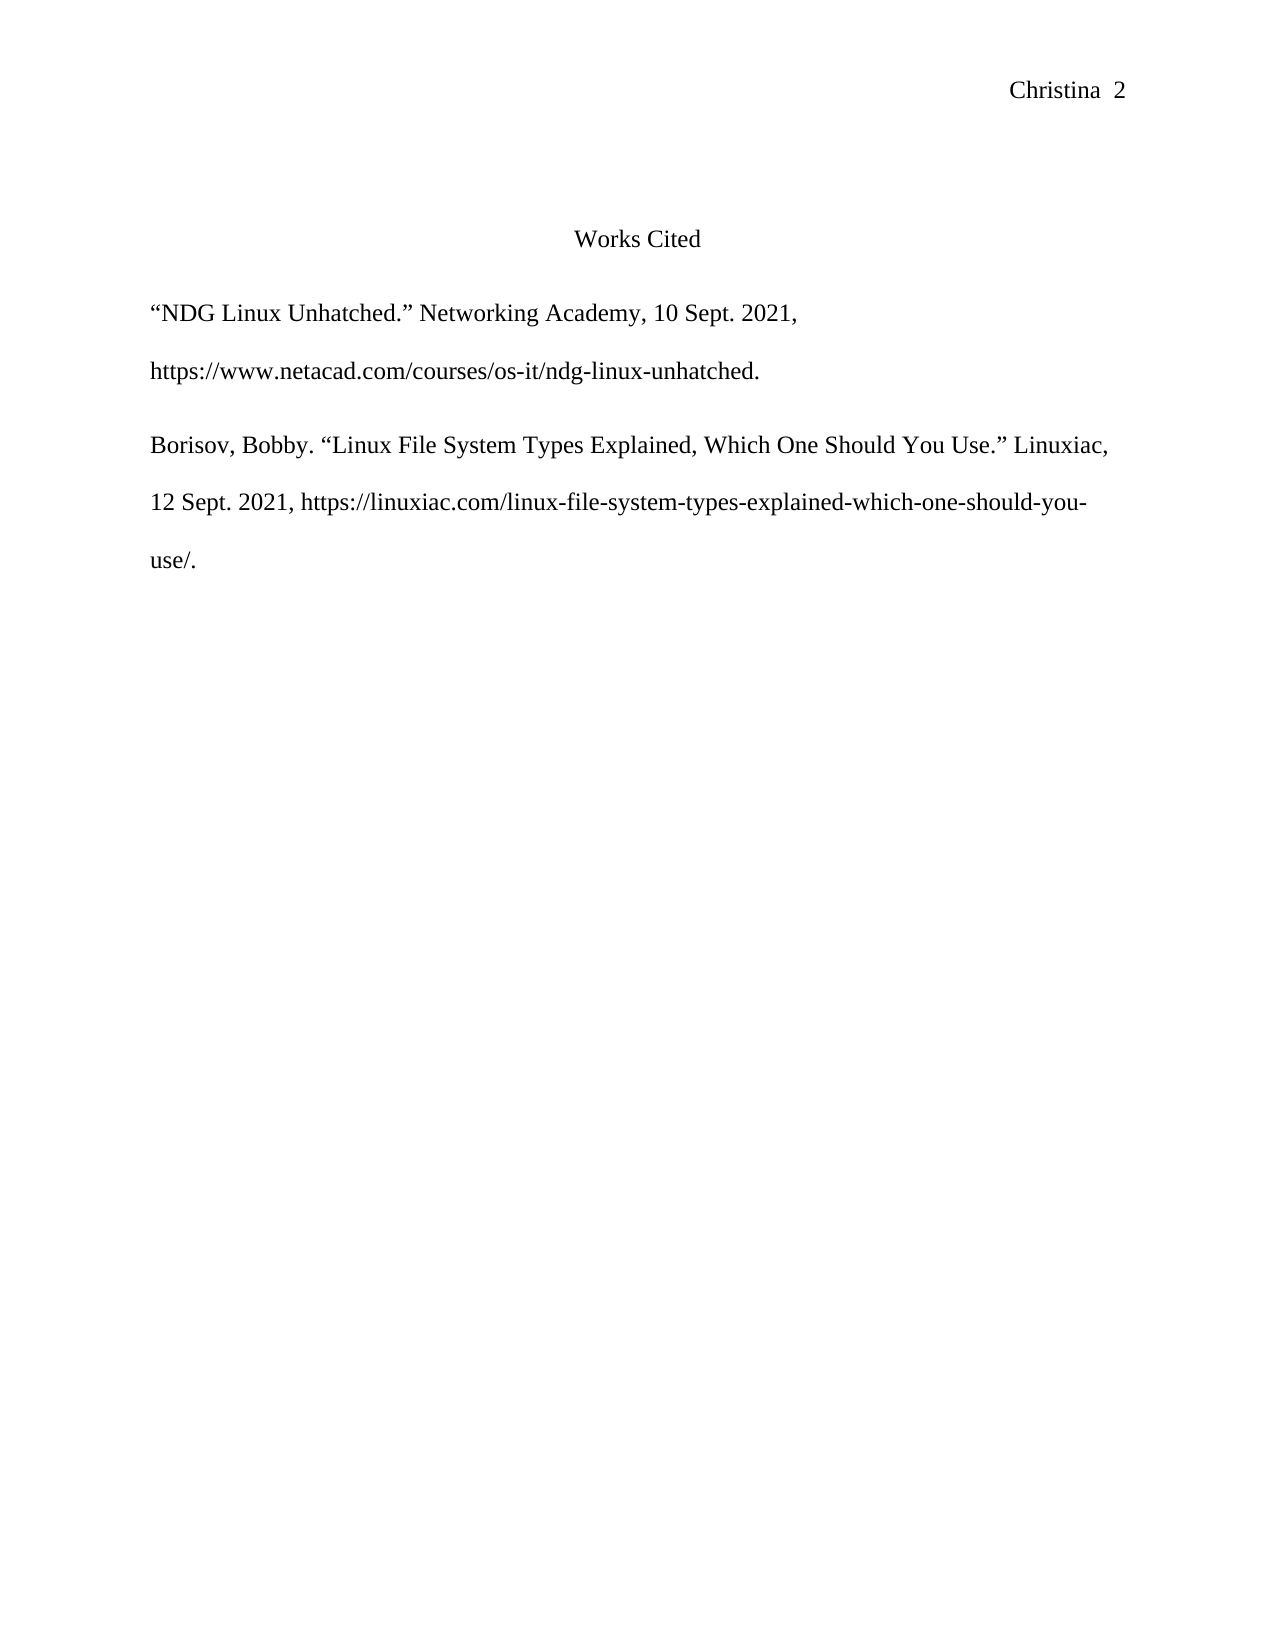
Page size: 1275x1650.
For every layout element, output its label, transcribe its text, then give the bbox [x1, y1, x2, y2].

text Borisov, Bobby. “Linux File System Types Explained, Which One Should You Use.” Linuxiac, 12 Sept. 2021, https://linuxiac.com/linux-file-system-types-explained-which-one-should-you-use/. [150, 430, 1125, 574]
text “NDG Linux Unhatched.” Networking Academy, 10 Sept. 2021, https://www.netacad.com/courses/os-it/ndg-linux-unhatched. [150, 298, 1125, 384]
text Works Cited [150, 224, 1125, 253]
